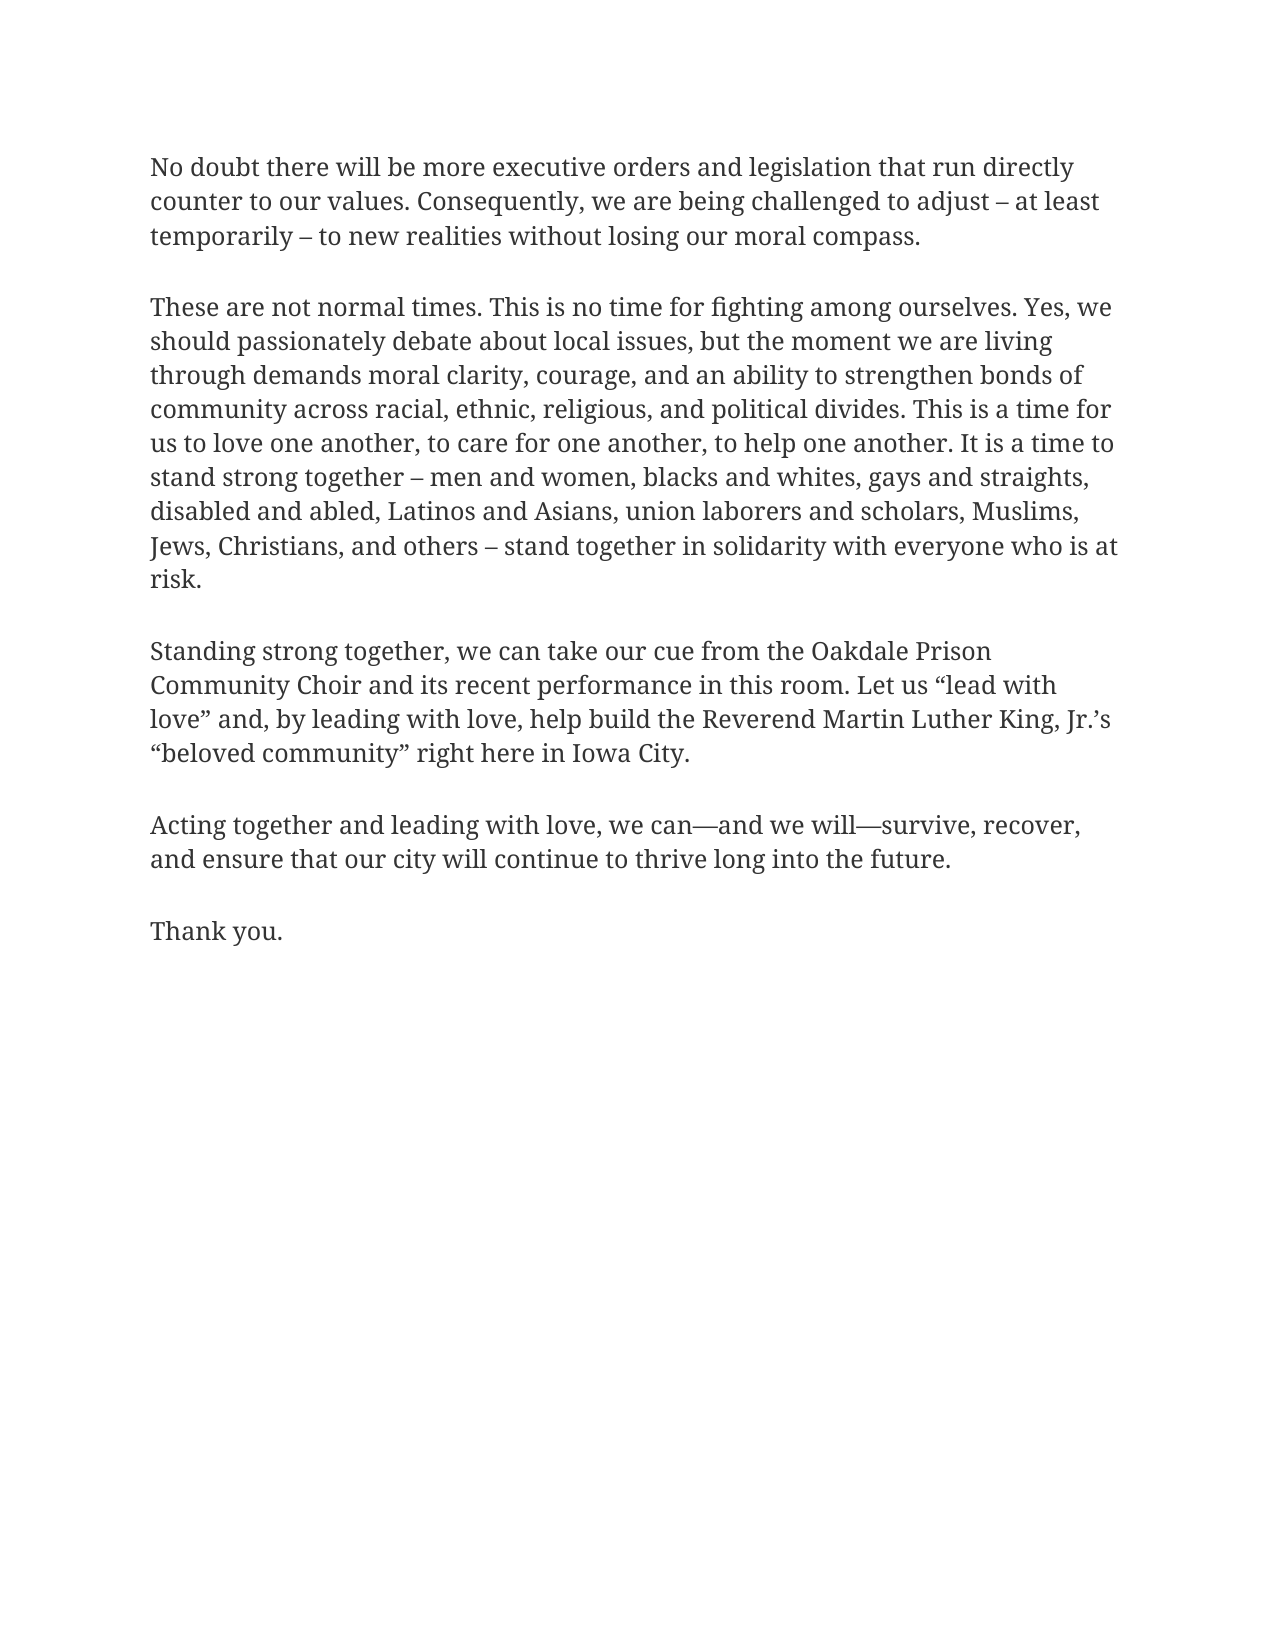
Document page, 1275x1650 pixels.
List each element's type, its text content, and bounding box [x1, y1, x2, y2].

text Standing strong together, we can take our cue from the Oakdale Prison Community Choir and its recent performance in this room. Let us “lead with love” and, by leading with love, help build the Reverend Martin Luther King, Jr.’s “beloved community” right here in Iowa City. [150, 634, 1125, 770]
text No doubt there will be more executive orders and legislation that run directly counter to our values. Consequently, we are being challenged to adjust – at least temporarily – to new realities without losing our moral compass. [150, 150, 1125, 252]
text Thank you. [150, 913, 1125, 947]
text These are not normal times. This is no time for fighting among ourselves. Yes, we should passionately debate about local issues, but the moment we are living through demands moral clarity, courage, and an ability to strengthen bonds of community across racial, ethnic, religious, and political divides. This is a time for us to love one another, to care for one another, to help one another. It is a time to stand strong together – men and women, blacks and whites, gays and straights, disabled and abled, Latinos and Asians, union laborers and scholars, Muslims, Jews, Christians, and others – stand together in solidarity with everyone who is at risk. [150, 290, 1125, 596]
text Acting together and leading with love, we can—and we will—survive, recover, and ensure that our city will continue to thrive long into the future. [150, 807, 1125, 876]
